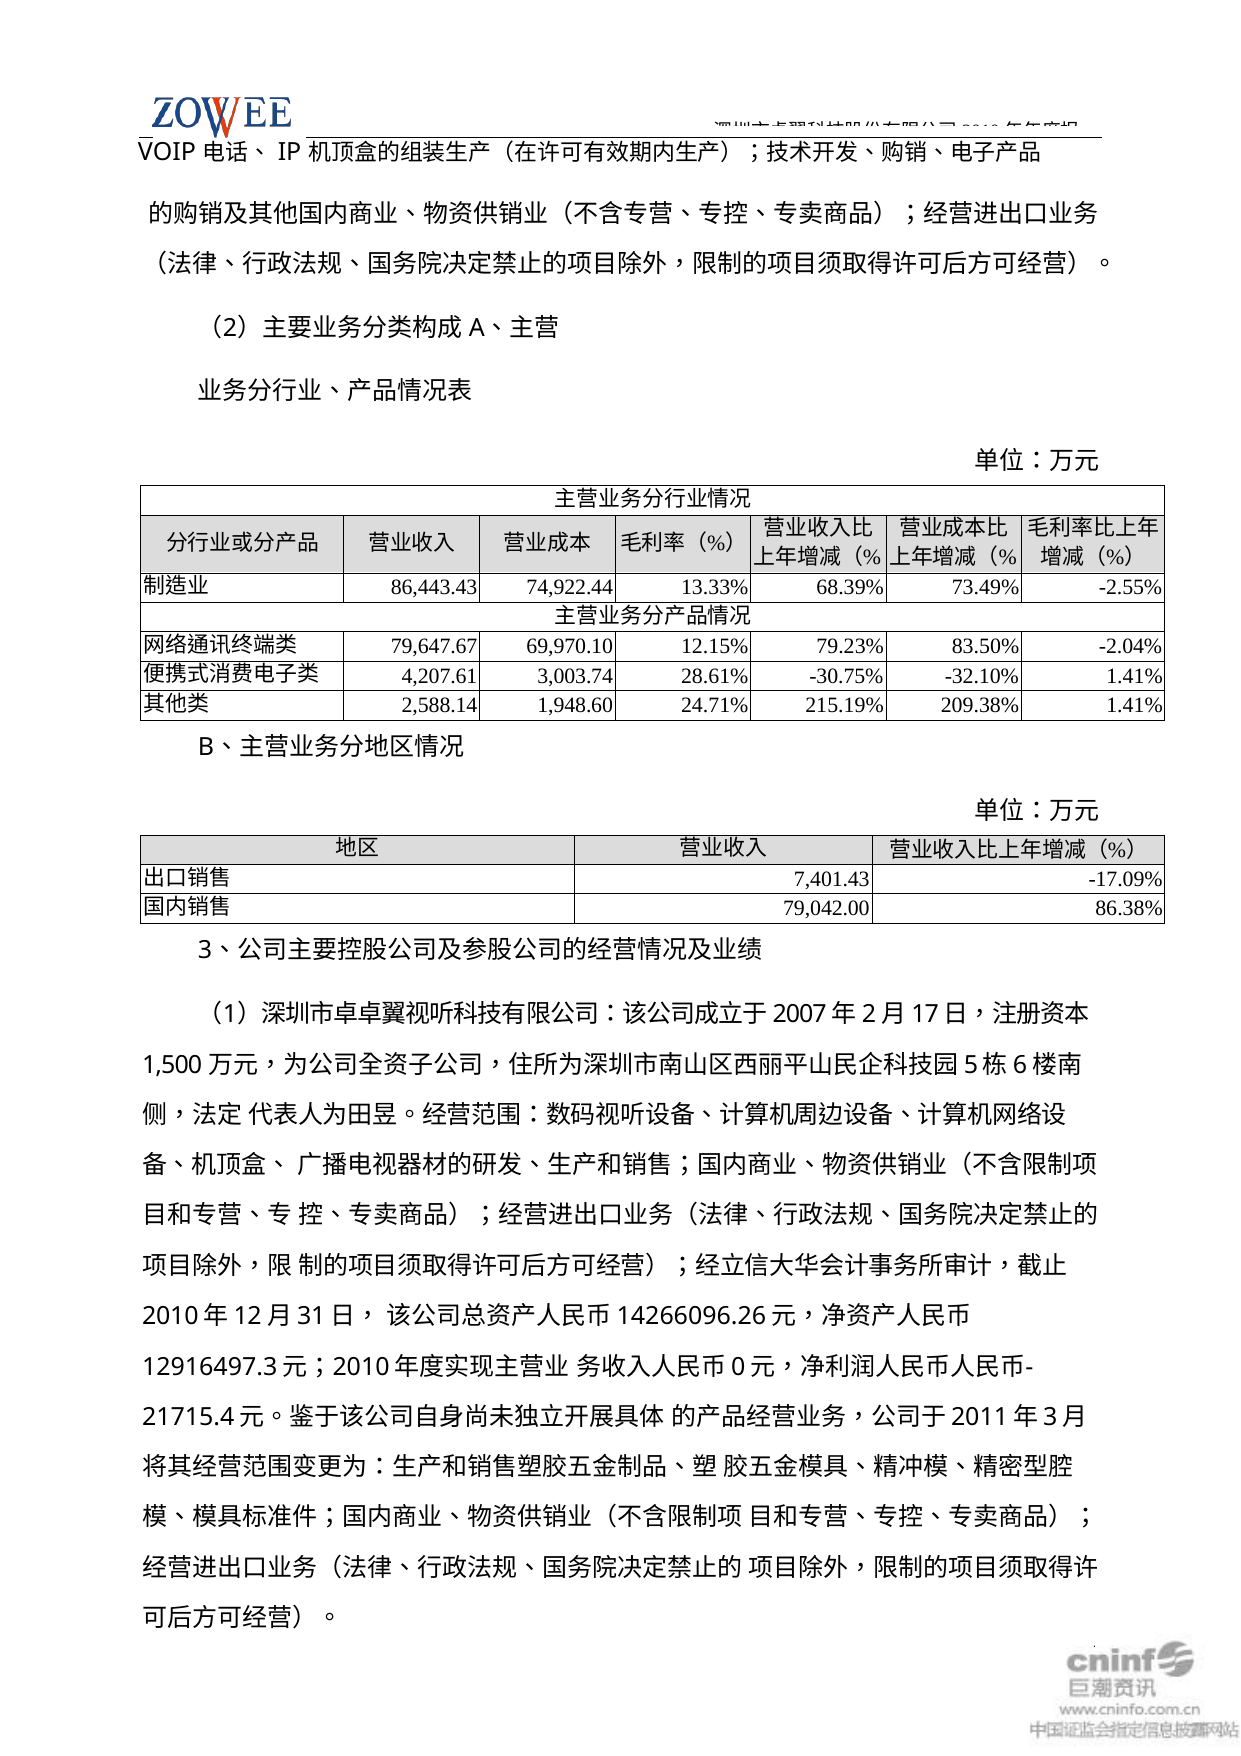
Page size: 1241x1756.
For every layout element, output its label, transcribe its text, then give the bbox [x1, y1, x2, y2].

table_cell 83.50% [887, 632, 1021, 661]
table_cell 86,443.43 [344, 574, 479, 602]
table_cell 便携式消费电子类 [141, 662, 343, 690]
table_cell 网络通讯终端类 [141, 632, 343, 661]
table_header 主营业务分行业情况 [141, 486, 1164, 515]
table_cell 79,042.00 [575, 894, 872, 923]
table_cell 69,970.10 [480, 632, 615, 661]
table_cell 7,401.43 [575, 865, 872, 893]
text 3、公司主要控股公司及参股公司的经营情况及业绩 [198, 932, 1112, 966]
text 的购销及其他国内商业、物资供销业（不含专营、专控、专卖商品）；经营进出口业务 [127, 196, 1098, 230]
text B、主营业务分地区情况 [198, 729, 1112, 763]
table_cell 12.15% [616, 632, 750, 661]
table_cell 79.23% [751, 632, 886, 661]
table_cell 国内销售 [141, 894, 574, 923]
table_cell 营业收入比 上年增减（% [751, 516, 886, 572]
table_cell 其他类 [141, 691, 343, 719]
text 单位：万元 [127, 443, 1099, 477]
picture [152, 77, 306, 171]
table_cell 制造业 [141, 574, 343, 602]
table_cell 分行业或分产品 [141, 516, 343, 572]
table_cell -2.55% [1022, 574, 1164, 602]
table_cell 13.33% [616, 574, 750, 602]
table_cell 2,588.14 [344, 691, 479, 719]
table_cell 74,922.44 [480, 574, 615, 602]
text 单位：万元 [127, 792, 1099, 826]
table_cell 毛利率比上年 增减（%） [1022, 516, 1164, 572]
table_cell 营业成本 [480, 516, 615, 572]
table_cell 1.41% [1022, 691, 1164, 719]
table_cell 1.41% [1022, 662, 1164, 690]
table_cell -2.04% [1022, 632, 1164, 661]
table_cell 营业收入 [344, 516, 479, 572]
table_cell 营业成本比 上年增减（% [887, 516, 1021, 572]
table_cell 4,207.61 [344, 662, 479, 690]
text （1）深圳市卓卓翼视听科技有限公司：该公司成立于2007年2月17日，注册资本1,500 万元，为公司全资子公司，住所为深圳市南山区西丽平山民企科技园5栋6楼南侧，法定 代表人为田昱。经营范围：数码视听设备、计算机周边设备、计算机网络设备、机顶盒、 广播电视器材的研发、生产和销售；国内商业、物资供销业（不含限制项目和专营、专 控、专卖商品）；经营进出口业务（法律、行政法规、国务院决定禁止的项目除外，限 制的项目须取得许可后方可经营）；经立信大华会计事务所审计，截止2010年12月31日， 该公司总资产人民币14266096.26元，净资产人民币12916497.3元；2010年度实现主营业 务收入人民币0元，净利润人民币人民币-21715.4元。鉴于该公司自身尚未独立开展具体 的产品经营业务，公司于2011年3月将其经营范围变更为：生产和销售塑胶五金制品、塑 胶五金模具、精冲模、精密型腔模、模具标准件；国内商业、物资供销业（不含限制项 目和专营、专控、专卖商品）；经营进出口业务（法律、行政法规、国务院决定禁止的 项目除外，限制的项目须取得许可后方可经营）。 [142, 996, 1111, 1634]
table_cell 86.38% [873, 894, 1164, 923]
text （法律、行政法规、国务院决定禁止的项目除外，限制的项目须取得许可后方可经营）。 [142, 246, 1142, 279]
table_cell 79,647.67 [344, 632, 479, 661]
table_header 营业收入比上年增减（%） [873, 836, 1164, 864]
table_cell 主营业务分产品情况 [141, 603, 1164, 631]
table_cell 209.38% [887, 691, 1021, 719]
table_cell 68.39% [751, 574, 886, 602]
table_cell -17.09% [873, 865, 1164, 893]
table_cell 3,003.74 [480, 662, 615, 690]
table_header 营业收入 [575, 836, 872, 864]
text （2）主要业务分类构成 A、主营业务分行业、产品情况表 [198, 309, 562, 407]
picture [1029, 1633, 1241, 1754]
table_cell 215.19% [751, 691, 886, 719]
table_cell 24.71% [616, 691, 750, 719]
table_cell 73.49% [887, 574, 1021, 602]
table_cell 28.61% [616, 662, 750, 690]
table_cell -30.75% [751, 662, 886, 690]
table_cell 1,948.60 [480, 691, 615, 719]
table_header 地区 [141, 836, 574, 864]
table_cell 出口销售 [141, 865, 574, 893]
table_cell 毛利率（%） [616, 516, 750, 572]
table_cell -32.10% [887, 662, 1021, 690]
